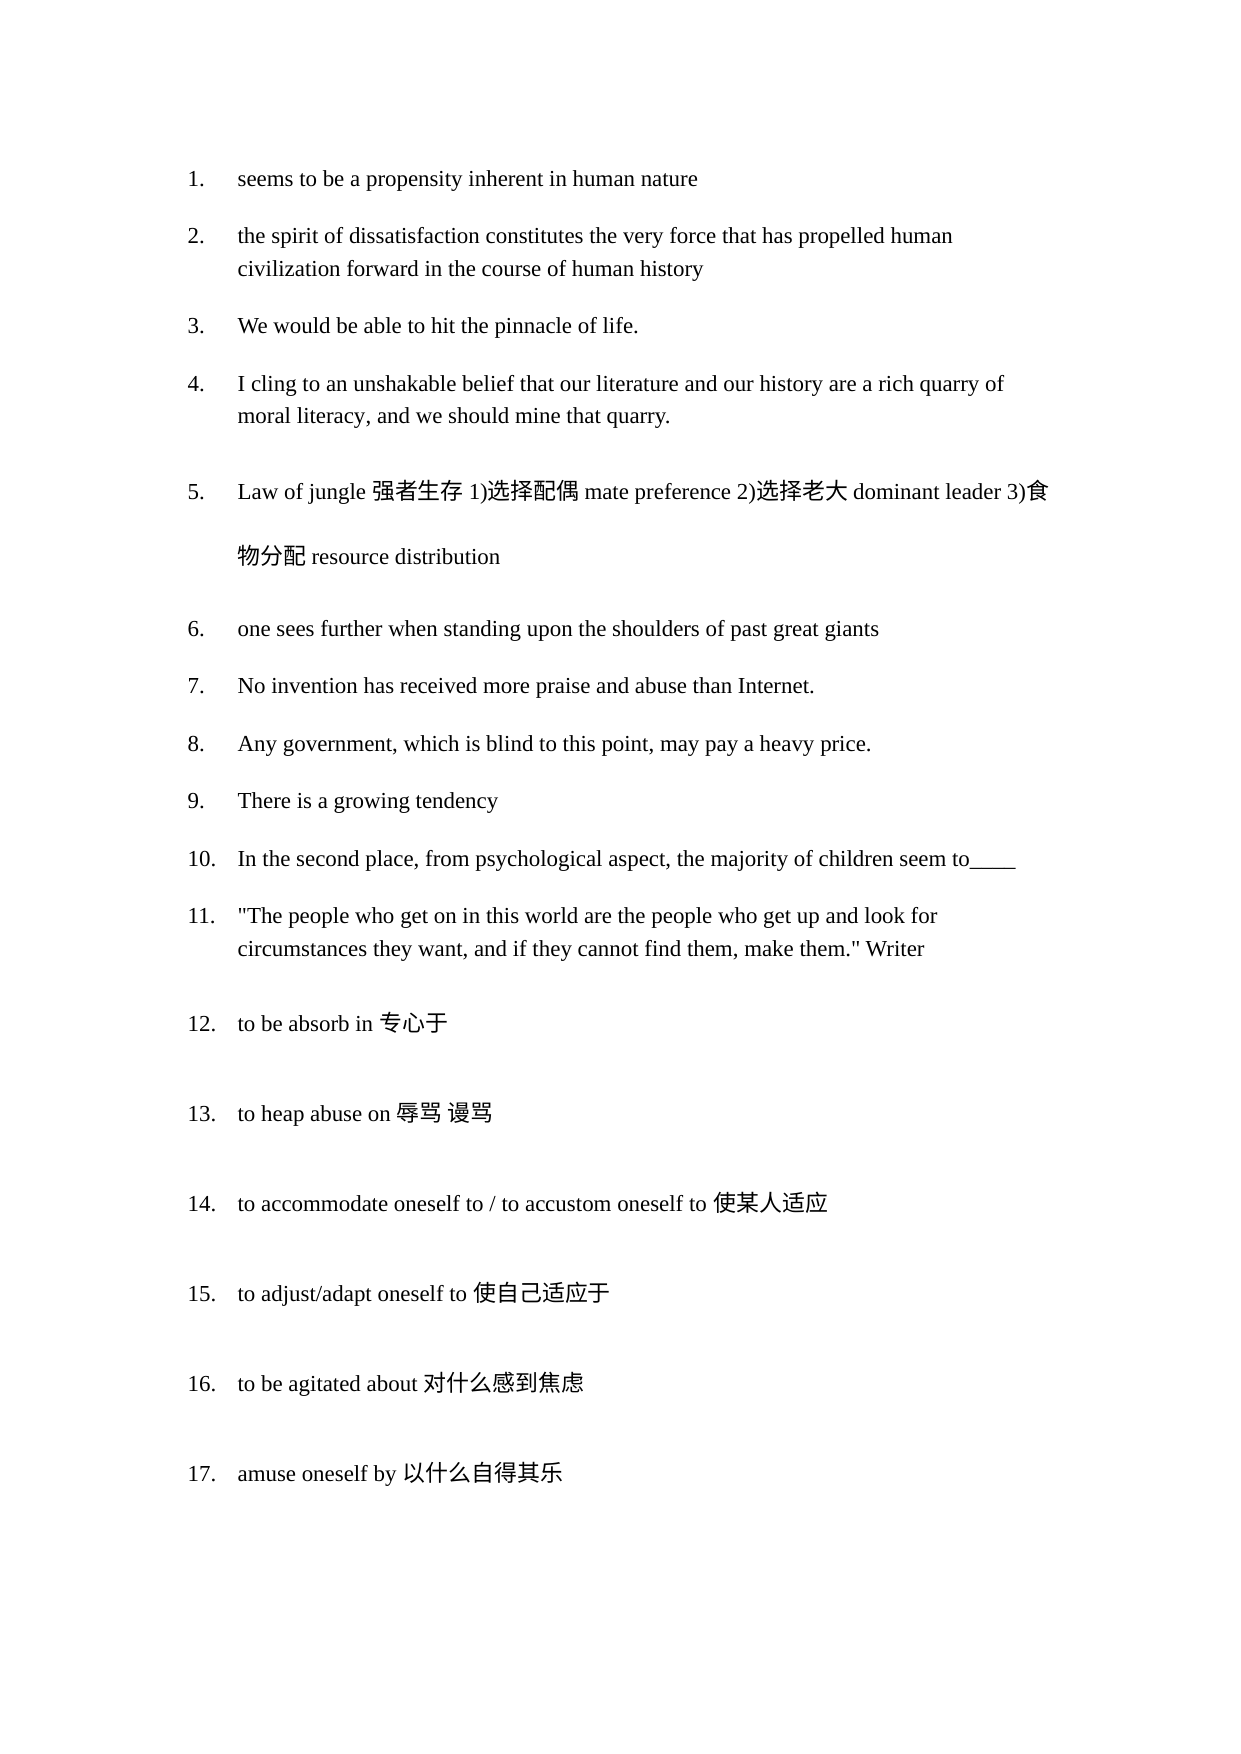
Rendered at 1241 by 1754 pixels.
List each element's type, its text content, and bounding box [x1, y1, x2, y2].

list There is a growing tendency [187, 784, 1053, 817]
list Any government, which is blind to this point, may pay a heavy price. [187, 727, 1053, 759]
list Law of jungle 强者生存 1)选择配偶 mate preference 2)选择老大 dominant leader 3)食物分配 resource distribution [187, 457, 1053, 587]
list to be agitated about 对什么感到焦虑 [187, 1349, 1053, 1414]
list amuse oneself by 以什么自得其乐 [187, 1439, 1053, 1504]
list No invention has received more praise and abuse than Internet. [187, 669, 1053, 702]
list "The people who get on in this world are the people who get up and look for circumstances they want, and if they cannot find them, make them." Writer [187, 899, 1053, 964]
list to adjust/adapt oneself to 使自己适应于 [187, 1259, 1053, 1324]
list to accommodate oneself to / to accustom oneself to 使某人适应 [187, 1169, 1053, 1234]
list We would be able to hit the pinnacle of life. [187, 309, 1053, 342]
list to heap abuse on 辱骂 谩骂 [187, 1079, 1053, 1144]
list one sees further when standing upon the shoulders of past great giants [187, 612, 1053, 644]
list to be absorb in 专心于 [187, 989, 1053, 1054]
list the spirit of dissatisfaction constitutes the very force that has propelled human civilization forward in the course of human history [187, 219, 1053, 284]
list I cling to an unshakable belief that our literature and our history are a rich quarry of moral literacy, and we should mine that quarry. [187, 367, 1053, 432]
list In the second place, from psychological aspect, the majority of children seem to____ [187, 842, 1053, 874]
list seems to be a propensity inherent in human nature [187, 162, 1053, 194]
